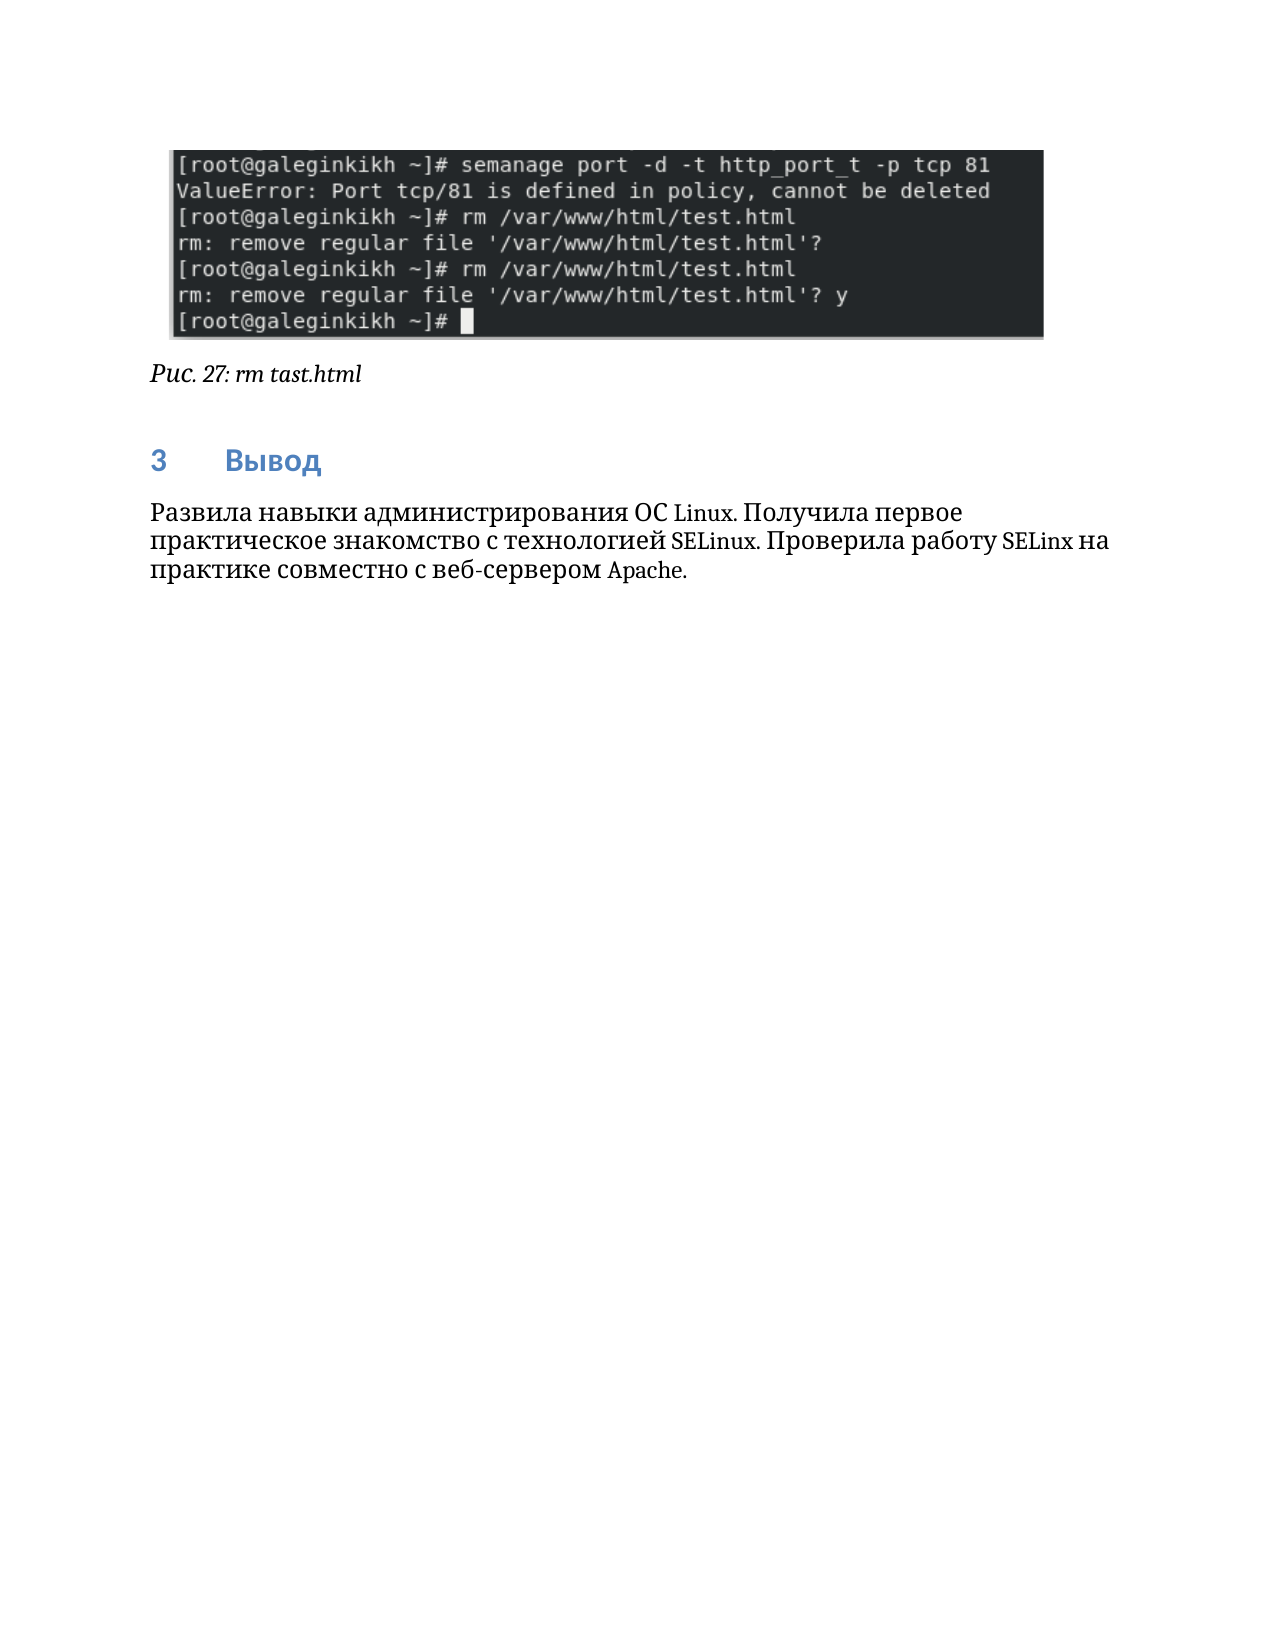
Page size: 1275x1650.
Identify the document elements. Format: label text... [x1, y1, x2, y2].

picture [168, 150, 1044, 340]
subtitle 3 Вывод [150, 439, 1125, 480]
text Развила навыки администрирования ОС Linux. Получила первое практическое знакомство с технологией SELinux. Проверила работу SELinx на практике совместно с веб-сервером Apache. [150, 498, 1125, 585]
text Рис. 27: rm tast.html [150, 360, 1125, 389]
